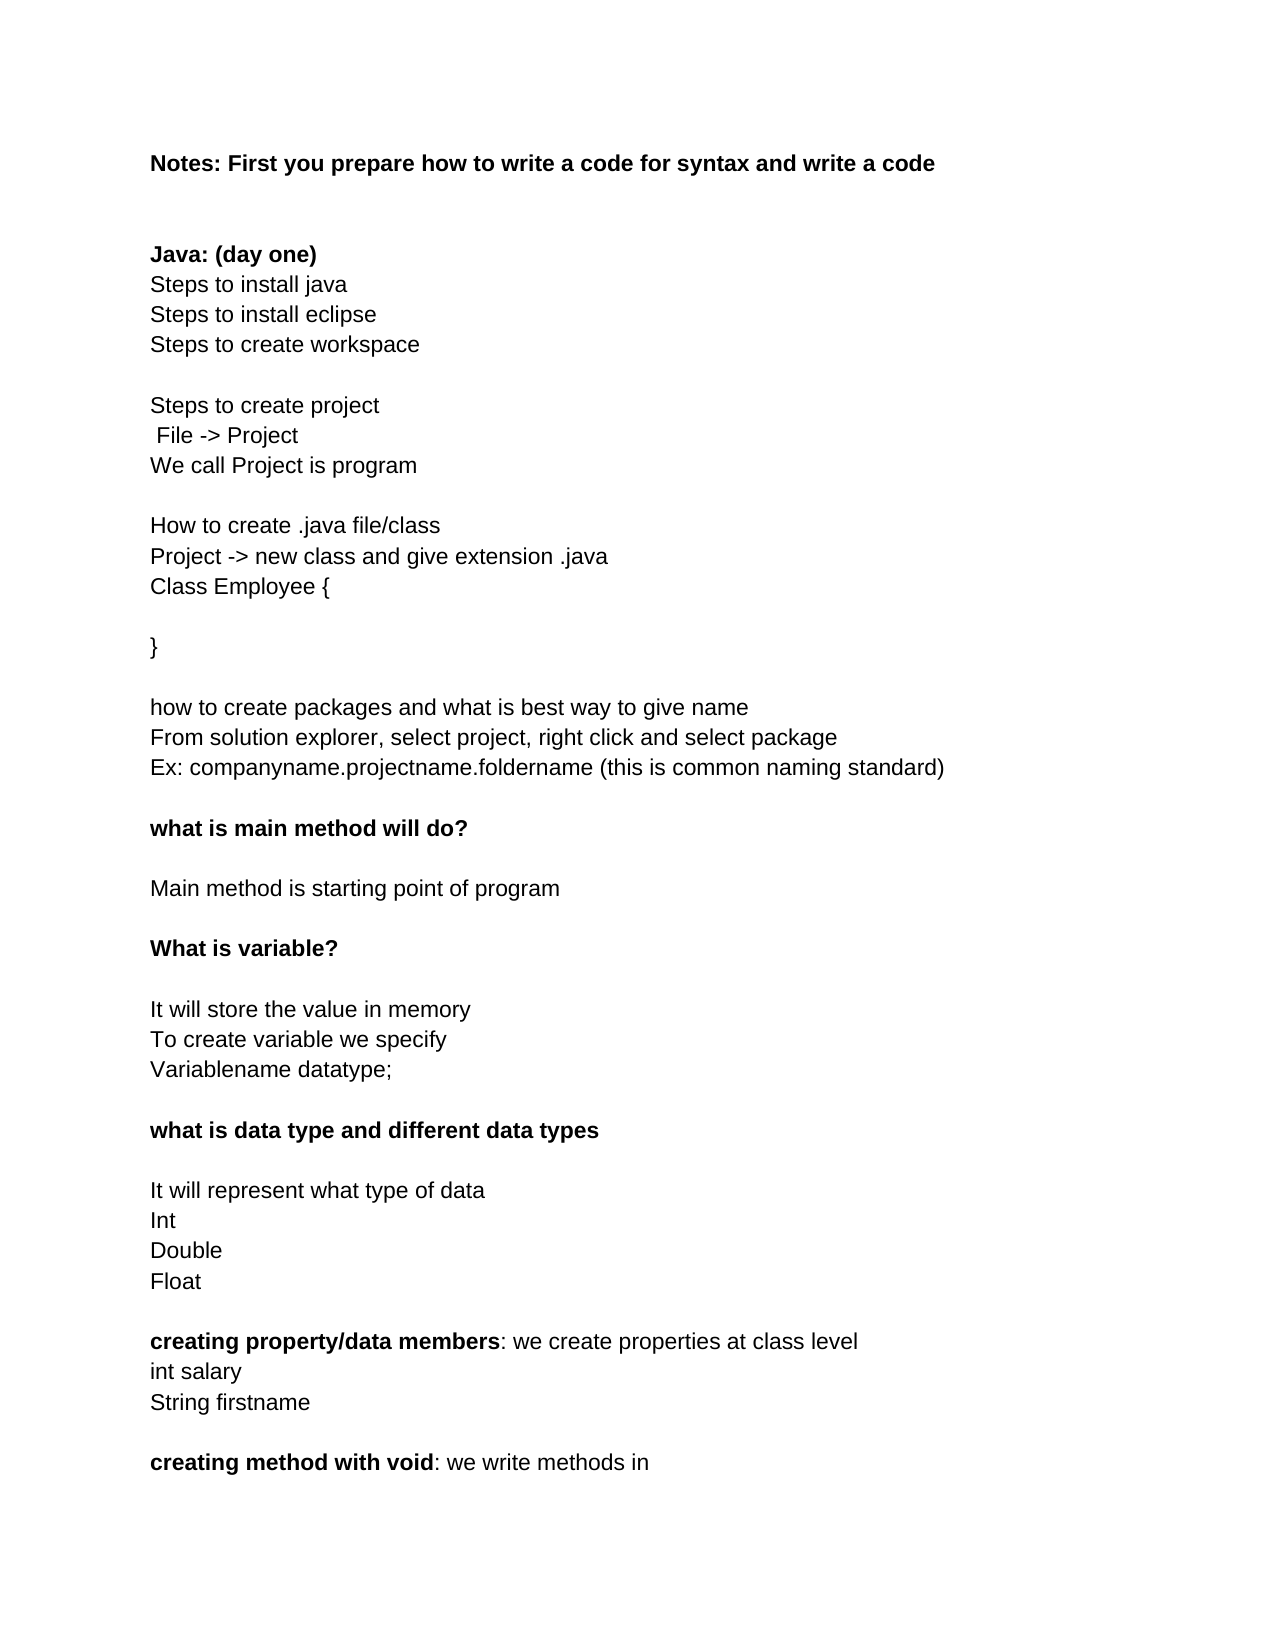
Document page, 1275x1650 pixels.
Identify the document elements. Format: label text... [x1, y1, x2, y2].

text Project -> new class and give extension .java [150, 543, 1125, 569]
text Steps to create workspace [150, 331, 1125, 358]
text creating property/data members: we create properties at class level [150, 1328, 1125, 1354]
text It will represent what type of data [150, 1177, 1125, 1203]
text what is main method will do? [150, 814, 1125, 841]
text int salary [150, 1358, 1125, 1385]
text Float [150, 1268, 1125, 1294]
text We call Project is program [150, 452, 1125, 478]
text Notes: First you prepare how to write a code for syntax and write a code [150, 150, 1125, 176]
text what is data type and different data types [150, 1117, 1125, 1143]
text Main method is starting point of program [150, 875, 1125, 901]
text Steps to install java [150, 271, 1125, 297]
text Ex: companyname.projectname.foldername (this is common naming standard) [150, 754, 1125, 781]
text From solution explorer, select project, right click and select package [150, 724, 1125, 750]
text creating method with void: we write methods in [150, 1449, 1125, 1475]
text What is variable? [150, 935, 1125, 962]
text How to create .java file/class [150, 512, 1125, 539]
text Int [150, 1207, 1125, 1234]
text It will store the value in memory [150, 996, 1125, 1022]
text String firstname [150, 1388, 1125, 1415]
text Java: (day one) [150, 241, 1125, 267]
text Steps to create project [150, 392, 1125, 418]
text Double [150, 1237, 1125, 1264]
text To create variable we specify [150, 1026, 1125, 1052]
text Variablename datatype; [150, 1056, 1125, 1083]
text Steps to install eclipse [150, 301, 1125, 327]
text File -> Project [150, 422, 1125, 448]
text Class Employee { [150, 573, 1125, 599]
text how to create packages and what is best way to give name [150, 694, 1125, 720]
text } [150, 633, 1125, 660]
